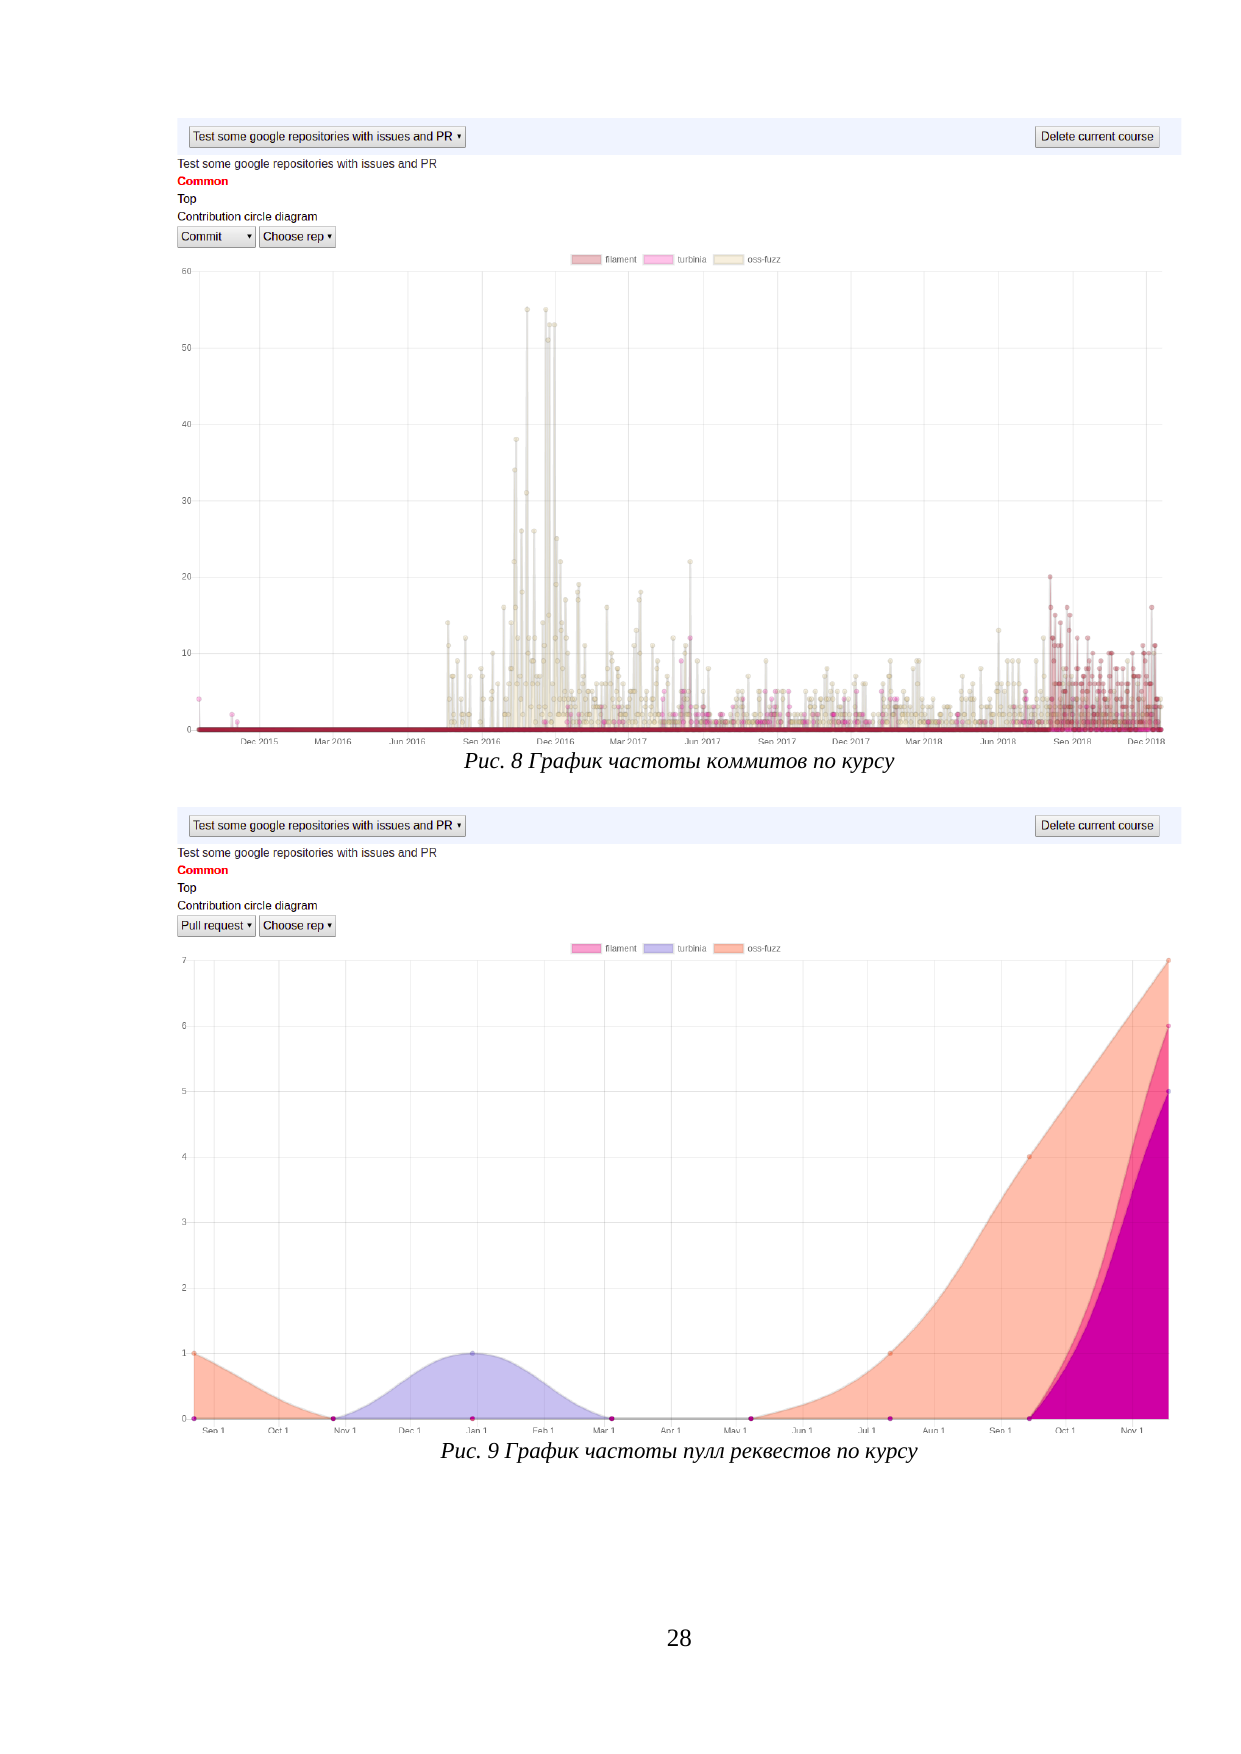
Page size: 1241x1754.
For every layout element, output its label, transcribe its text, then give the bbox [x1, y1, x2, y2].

text Рис. 9 График частоты пулл реквестов по курсу [177, 1437, 1181, 1463]
picture [177, 807, 1182, 1433]
picture [177, 118, 1182, 744]
text Рис. 8 График частоты коммитов по курсу [177, 747, 1181, 774]
